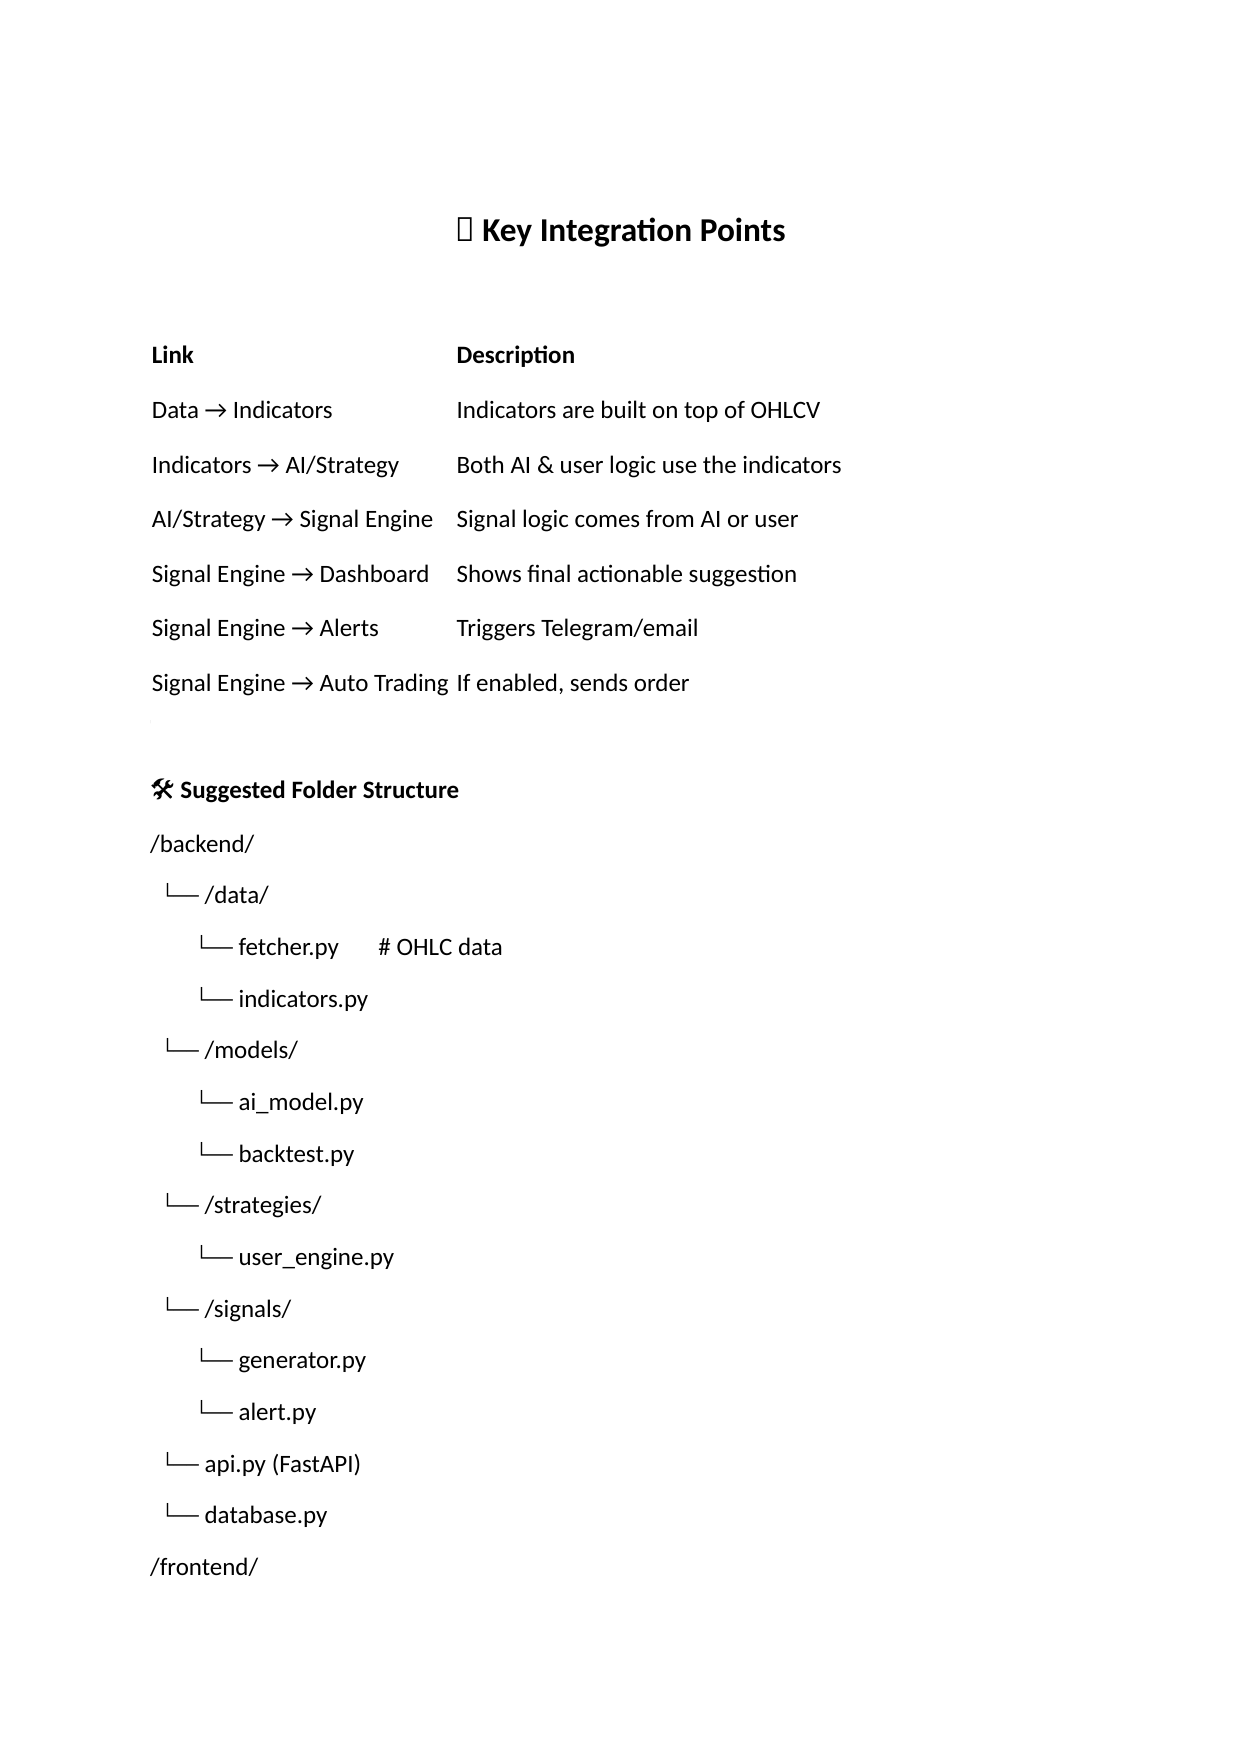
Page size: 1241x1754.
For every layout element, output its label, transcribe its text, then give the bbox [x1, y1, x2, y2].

text /backend/ [150, 828, 1090, 858]
text └── indicators.py [150, 983, 1090, 1013]
text └── /signals/ [150, 1293, 1090, 1323]
text 🔗 Key Integration Points [150, 206, 1090, 251]
table_cell Triggers Telegram/email [455, 611, 848, 666]
text └── api.py (FastAPI) [150, 1448, 1090, 1478]
text └── database.py [150, 1499, 1090, 1530]
text └── ai_model.py [150, 1086, 1090, 1117]
table_cell Signal Engine → Dashboard [150, 556, 455, 611]
text └── backtest.py [150, 1138, 1090, 1168]
text └── user_engine.py [150, 1241, 1090, 1272]
table_cell If enabled, sends order [455, 666, 848, 720]
table_cell AI/Strategy → Signal Engine [150, 502, 455, 556]
table_cell Signal Engine → Alerts [150, 611, 455, 666]
text └── /data/ [150, 879, 1090, 910]
text └── /models/ [150, 1034, 1090, 1065]
text /frontend/ [150, 1551, 1090, 1582]
table_cell Both AI & user logic use the indicators [455, 447, 848, 502]
table_header Link [150, 338, 455, 393]
table_cell Shows final actionable suggestion [455, 556, 848, 611]
table_cell Indicators → AI/Strategy [150, 447, 455, 502]
table_cell Signal Engine → Auto Trading [150, 666, 455, 720]
text └── alert.py [150, 1396, 1090, 1427]
text └── fetcher.py # OHLC data [150, 931, 1090, 962]
table_header Description [455, 338, 848, 393]
text 🛠 Suggested Folder Structure [150, 772, 1090, 806]
table_cell Indicators are built on top of OHLCV [455, 393, 848, 447]
text └── /strategies/ [150, 1189, 1090, 1220]
table_cell Signal logic comes from AI or user [455, 502, 848, 556]
table_cell Data → Indicators [150, 393, 455, 447]
text └── generator.py [150, 1344, 1090, 1375]
